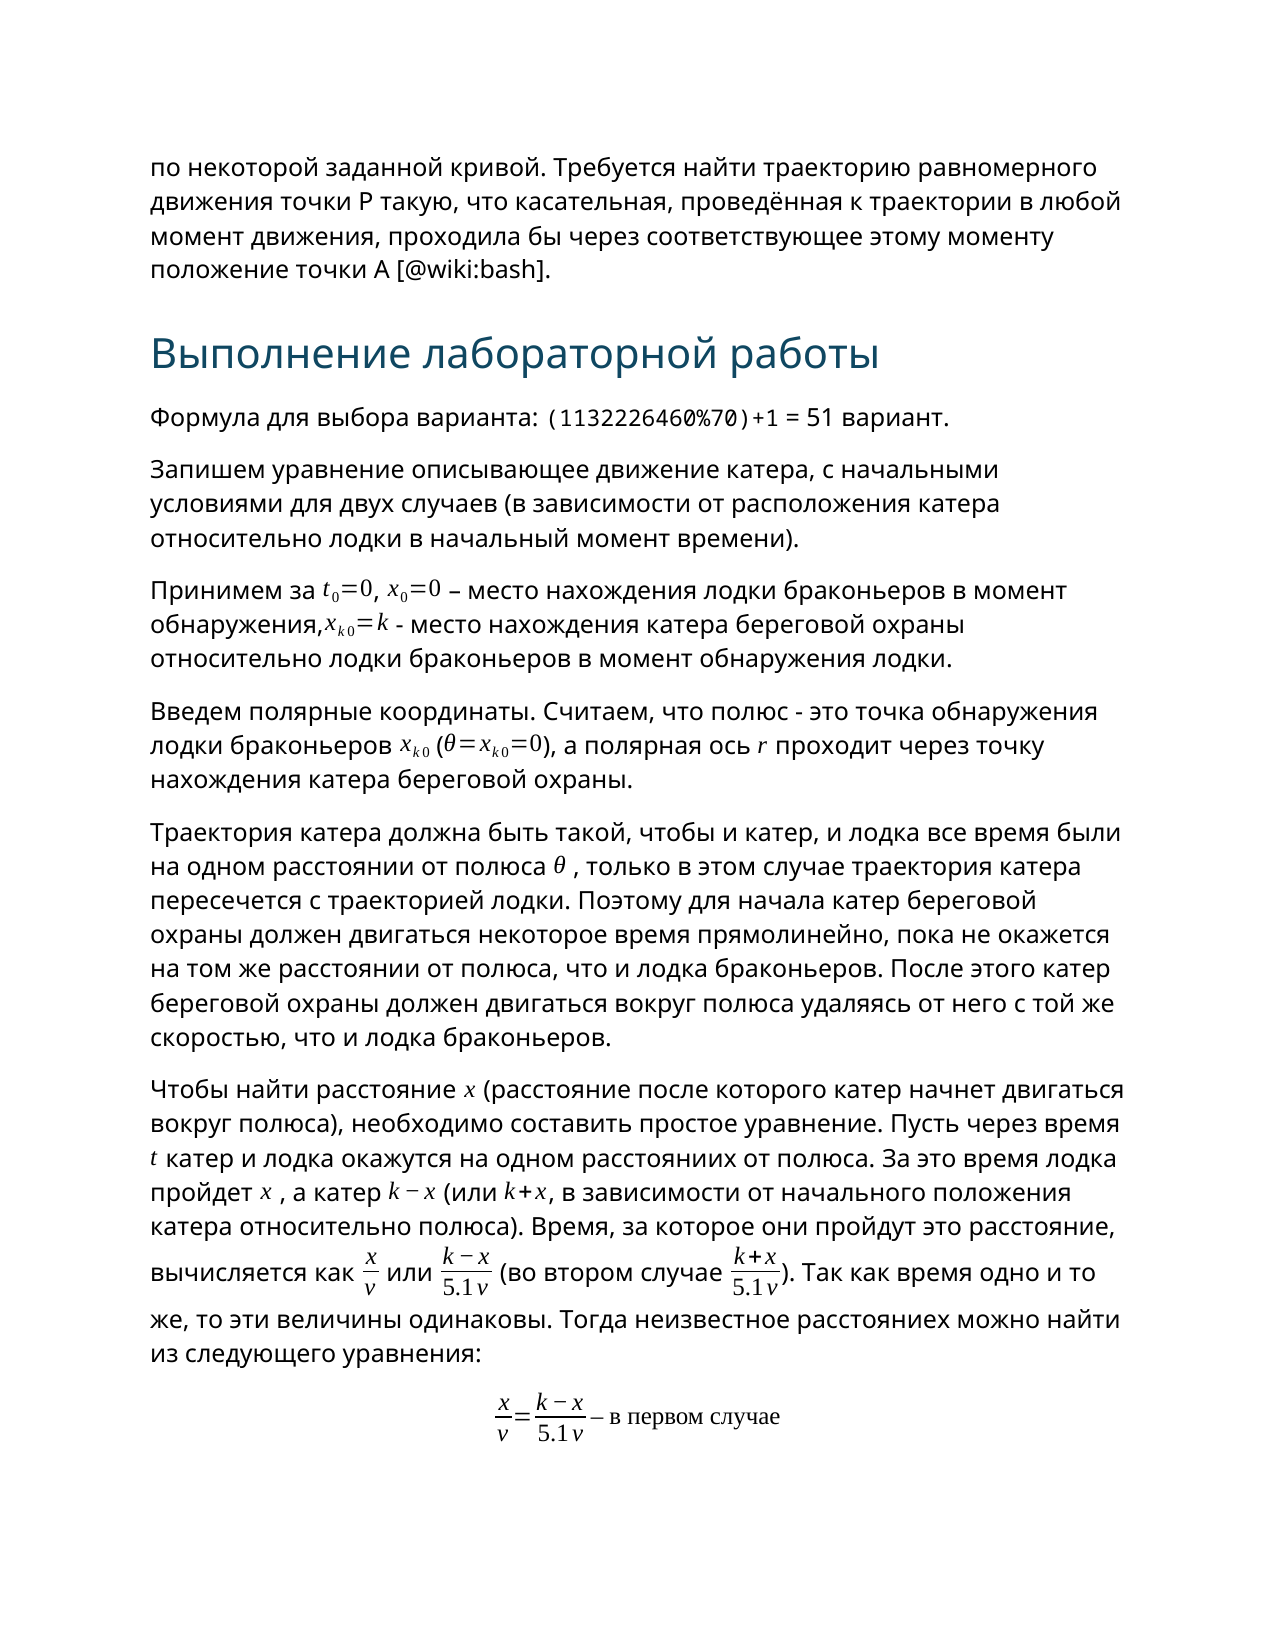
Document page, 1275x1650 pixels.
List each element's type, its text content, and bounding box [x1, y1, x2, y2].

text Введем полярные координаты. Считаем, что полюс - это точка обнаружения лодки браконьеров (), а полярная ось проходит через точку нахождения катера береговой охраны. [150, 694, 1125, 796]
text Чтобы найти расстояние (расстояние после которого катер начнет двигаться вокруг полюса), необходимо составить простое уравнение. Пусть через время катер и лодка окажутся на одном расстоянииx от полюса. За это время лодка пройдет , а катер (или , в зависимости от начального положения катера относительно полюса). Время, за которое они пройдут это расстояние, вычисляется как или (во втором случае ). Так как время одно и то же, то эти величины одинаковы. Тогда неизвестное расстояниеx можно найти из следующего уравнения: [150, 1072, 1125, 1369]
text Запишем уравнение описывающее движение катера, с начальными условиями для двух случаев (в зависимости от расположения катера относительно лодки в начальный момент времени). [150, 452, 1125, 554]
subtitle Выполнение лабораторной работы [150, 324, 1125, 381]
text Принимем за , – место нахождения лодки браконьеров в момент обнаружения, - место нахождения катера береговой охраны относительно лодки браконьеров в момент обнаружения лодки. [150, 573, 1125, 675]
text Формула для выбора варианта: (1132226460%70)+1 = 51 вариант. [150, 399, 1125, 433]
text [150, 150, 1125, 286]
text Траектория катера должна быть такой, чтобы и катер, и лодка все время были на одном расстоянии от полюса , только в этом случае траектория катера пересечется с траекторией лодки. Поэтому для начала катер береговой охраны должен двигаться некоторое время прямолинейно, пока не окажется на том же расстоянии от полюса, что и лодка браконьеров. После этого катер береговой охраны должен двигаться вокруг полюса удаляясь от него с той же скоростью, что и лодка браконьеров. [150, 815, 1125, 1053]
